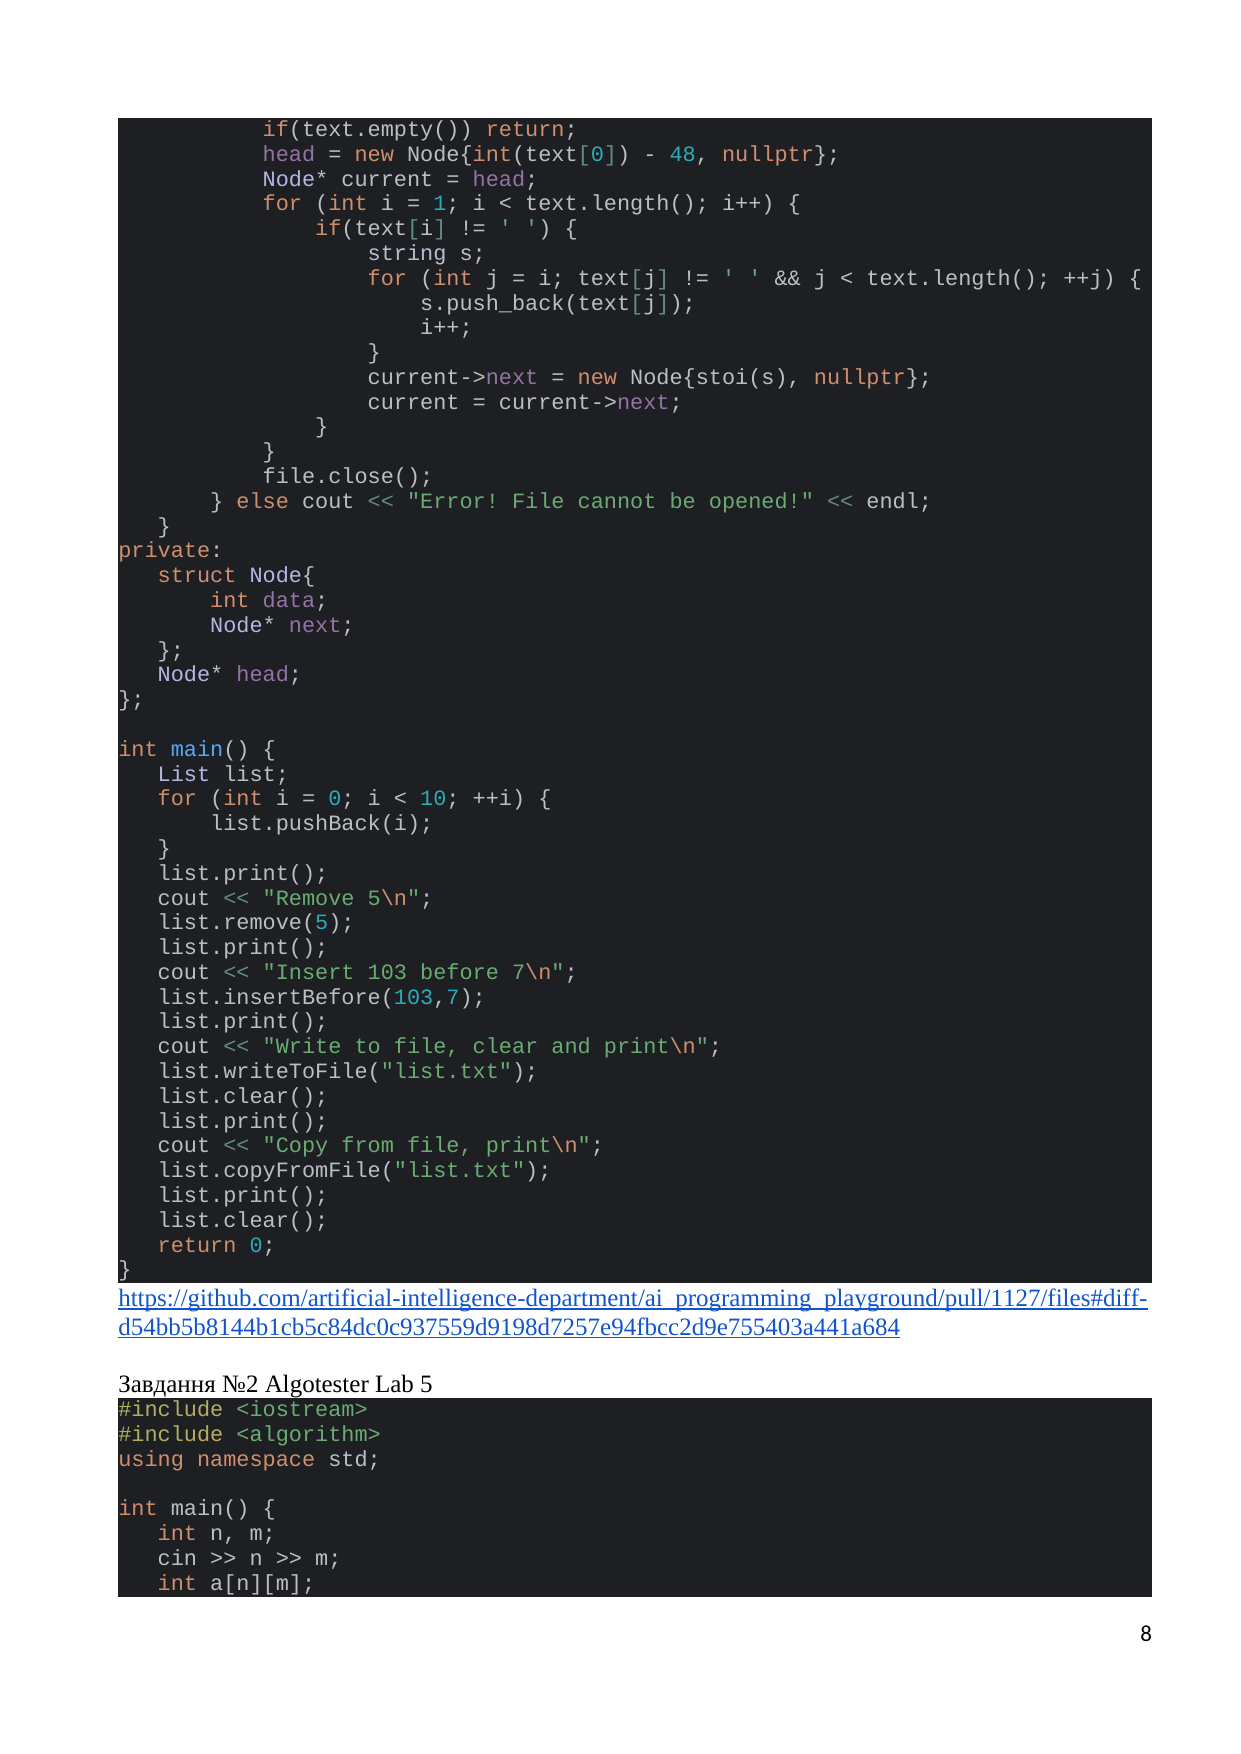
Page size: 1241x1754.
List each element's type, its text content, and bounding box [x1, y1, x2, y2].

text string s; [118, 242, 1152, 267]
text list.pushBack(i); [118, 812, 1152, 837]
text } [118, 416, 1152, 440]
text cout << "Copy from file, print\n"; [118, 1134, 1152, 1159]
text list.writeToFile("list.txt"); [118, 1060, 1152, 1085]
text list.print(); [118, 1011, 1152, 1035]
text list.insertBefore(103,7); [118, 986, 1152, 1011]
text list.print(); [118, 936, 1152, 961]
text struct Node{ [118, 564, 1152, 589]
text }; [118, 688, 1152, 713]
text int n, m; [118, 1522, 1152, 1547]
text using namespace std; [118, 1448, 1152, 1473]
text cout << "Insert 103 before 7\n"; [118, 961, 1152, 986]
text list.remove(5); [118, 911, 1152, 936]
text #include <algorithm> [118, 1423, 1152, 1448]
text list.print(); [118, 1110, 1152, 1134]
text #include <iostream> [118, 1398, 1152, 1423]
text for (int i = 1; i < text.length(); i++) { [118, 192, 1152, 217]
text List list; [118, 763, 1152, 787]
text private: [118, 539, 1152, 564]
text list.print(); [118, 1184, 1152, 1209]
text Node* current = head; [118, 168, 1152, 192]
text list.print(); [118, 862, 1152, 887]
text for (int j = i; text[j] != ' ' && j < text.length(); ++j) { [118, 267, 1152, 292]
text Завдання №2 Algotester Lab 5 [118, 1369, 1152, 1398]
text Node* next; [118, 614, 1152, 639]
text cin >> n >> m; [118, 1547, 1152, 1572]
text int main() { [118, 1497, 1152, 1522]
text int a[n][m]; [118, 1572, 1152, 1597]
text }; [118, 639, 1152, 663]
text list.clear(); [118, 1085, 1152, 1110]
text int data; [118, 589, 1152, 614]
text head = new Node{int(text[0]) - 48, nullptr}; [118, 143, 1152, 168]
text Node* head; [118, 663, 1152, 688]
text int main() { [118, 738, 1152, 763]
text } [118, 341, 1152, 366]
text list.clear(); [118, 1209, 1152, 1234]
text } [118, 515, 1152, 539]
text current->next = new Node{stoi(s), nullptr}; [118, 366, 1152, 391]
text } else cout << "Error! File cannot be opened!" << endl; [118, 490, 1152, 515]
text current = current->next; [118, 391, 1152, 416]
text i++; [118, 316, 1152, 341]
text for (int i = 0; i < 10; ++i) { [118, 787, 1152, 812]
text } [118, 440, 1152, 465]
text } [118, 1258, 1152, 1283]
text s.push_back(text[j]); [118, 292, 1152, 316]
text return 0; [118, 1234, 1152, 1258]
text if(text.empty()) return; [118, 118, 1152, 143]
text file.close(); [118, 465, 1152, 490]
text cout << "Remove 5\n"; [118, 887, 1152, 911]
text if(text[i] != ' ') { [118, 217, 1152, 242]
text https://github.com/artificial-intelligence-department/ai_programming_playground/pull/1127/files#diff-d54bb5b8144b1cb5c84dc0c937559d9198d7257e94fbcc2d9e755403a441a684 [118, 1283, 1152, 1341]
text list.copyFromFile("list.txt"); [118, 1159, 1152, 1184]
text } [118, 837, 1152, 862]
text cout << "Write to file, clear and print\n"; [118, 1035, 1152, 1060]
